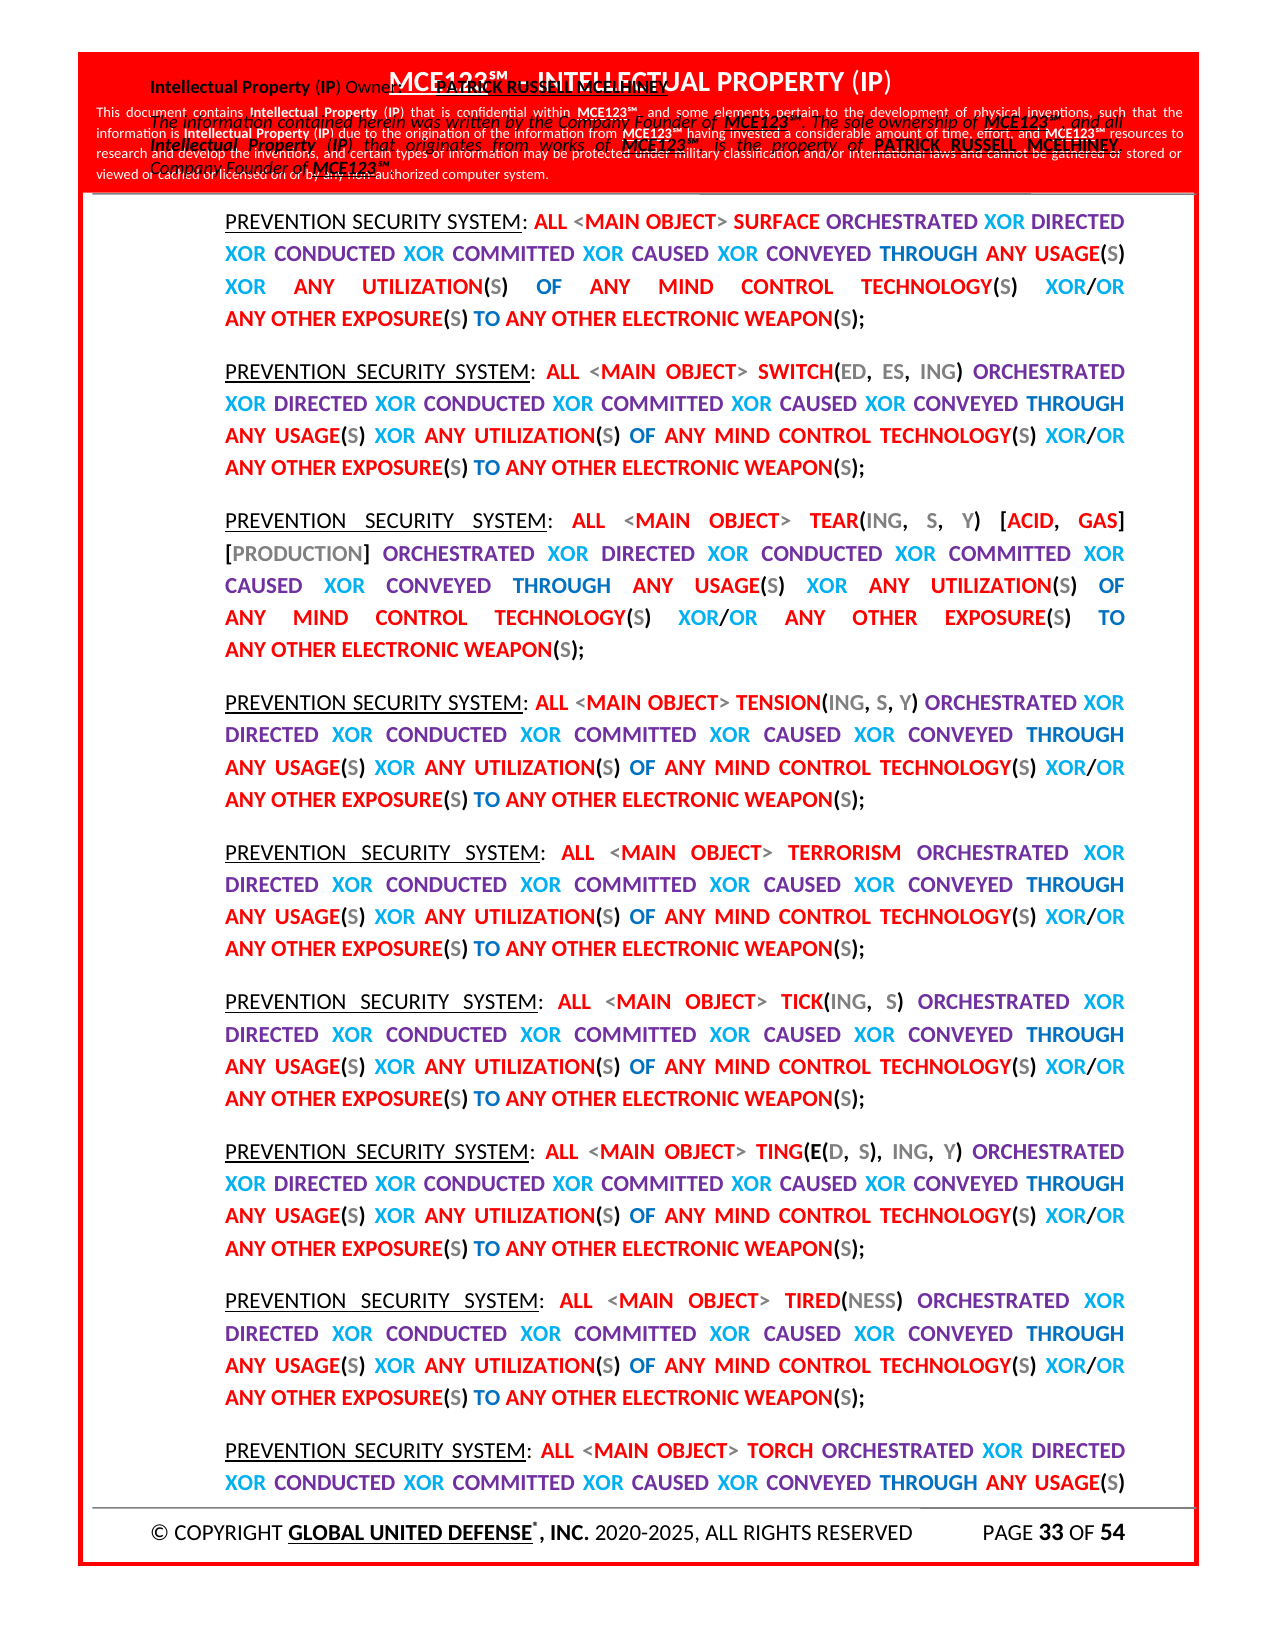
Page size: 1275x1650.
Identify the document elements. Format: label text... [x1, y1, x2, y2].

text PREVENTION SECURITY SYSTEM: ALL <MAIN OBJECT> TERRORISM ORCHESTRATED XOR DIRECTED XOR CONDUCTED XOR COMMITTED XOR CAUSED XOR CONVEYED THROUGH ANY USAGE(S) XOR ANY UTILIZATION(S) OF ANY MIND CONTROL TECHNOLOGY(S) XOR/OR ANY OTHER EXPOSURE(S) TO ANY OTHER ELECTRONIC WEAPON(S); [225, 838, 1125, 962]
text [225, 1436, 1125, 1496]
text PREVENTION SECURITY SYSTEM: ALL <MAIN OBJECT> SWITCH(ED, ES, ING) ORCHESTRATED XOR DIRECTED XOR CONDUCTED XOR COMMITTED XOR CAUSED XOR CONVEYED THROUGH ANY USAGE(S) XOR ANY UTILIZATION(S) OF ANY MIND CONTROL TECHNOLOGY(S) XOR/OR ANY OTHER EXPOSURE(S) TO ANY OTHER ELECTRONIC WEAPON(S); [225, 357, 1125, 482]
text PREVENTION SECURITY SYSTEM: ALL <MAIN OBJECT> TICK(ING, S) ORCHESTRATED XOR DIRECTED XOR CONDUCTED XOR COMMITTED XOR CAUSED XOR CONVEYED THROUGH ANY USAGE(S) XOR ANY UTILIZATION(S) OF ANY MIND CONTROL TECHNOLOGY(S) XOR/OR ANY OTHER EXPOSURE(S) TO ANY OTHER ELECTRONIC WEAPON(S); [225, 987, 1125, 1112]
text PREVENTION SECURITY SYSTEM: ALL <MAIN OBJECT> SURFACE ORCHESTRATED XOR DIRECTED XOR CONDUCTED XOR COMMITTED XOR CAUSED XOR CONVEYED THROUGH ANY USAGE(S) XOR ANY UTILIZATION(S) OF ANY MIND CONTROL TECHNOLOGY(S) XOR/OR ANY OTHER EXPOSURE(S) TO ANY OTHER ELECTRONIC WEAPON(S); [225, 207, 1125, 332]
text PREVENTION SECURITY SYSTEM: ALL <MAIN OBJECT> TING(E(D, S), ING, Y) ORCHESTRATED XOR DIRECTED XOR CONDUCTED XOR COMMITTED XOR CAUSED XOR CONVEYED THROUGH ANY USAGE(S) XOR ANY UTILIZATION(S) OF ANY MIND CONTROL TECHNOLOGY(S) XOR/OR ANY OTHER EXPOSURE(S) TO ANY OTHER ELECTRONIC WEAPON(S); [225, 1137, 1125, 1262]
text PREVENTION SECURITY SYSTEM: ALL <MAIN OBJECT> TEAR(ING, S, Y) [ACID, GAS] [PRODUCTION] ORCHESTRATED XOR DIRECTED XOR CONDUCTED XOR COMMITTED XOR CAUSED XOR CONVEYED THROUGH ANY USAGE(S) XOR ANY UTILIZATION(S) OF ANY MIND CONTROL TECHNOLOGY(S) XOR/OR ANY OTHER EXPOSURE(S) TO ANY OTHER ELECTRONIC WEAPON(S); [225, 507, 1125, 663]
text PREVENTION SECURITY SYSTEM: ALL <MAIN OBJECT> TENSION(ING, S, Y) ORCHESTRATED XOR DIRECTED XOR CONDUCTED XOR COMMITTED XOR CAUSED XOR CONVEYED THROUGH ANY USAGE(S) XOR ANY UTILIZATION(S) OF ANY MIND CONTROL TECHNOLOGY(S) XOR/OR ANY OTHER EXPOSURE(S) TO ANY OTHER ELECTRONIC WEAPON(S); [225, 688, 1125, 813]
text PREVENTION SECURITY SYSTEM: ALL <MAIN OBJECT> TIRED(NESS) ORCHESTRATED XOR DIRECTED XOR CONDUCTED XOR COMMITTED XOR CAUSED XOR CONVEYED THROUGH ANY USAGE(S) XOR ANY UTILIZATION(S) OF ANY MIND CONTROL TECHNOLOGY(S) XOR/OR ANY OTHER EXPOSURE(S) TO ANY OTHER ELECTRONIC WEAPON(S); [225, 1287, 1125, 1411]
